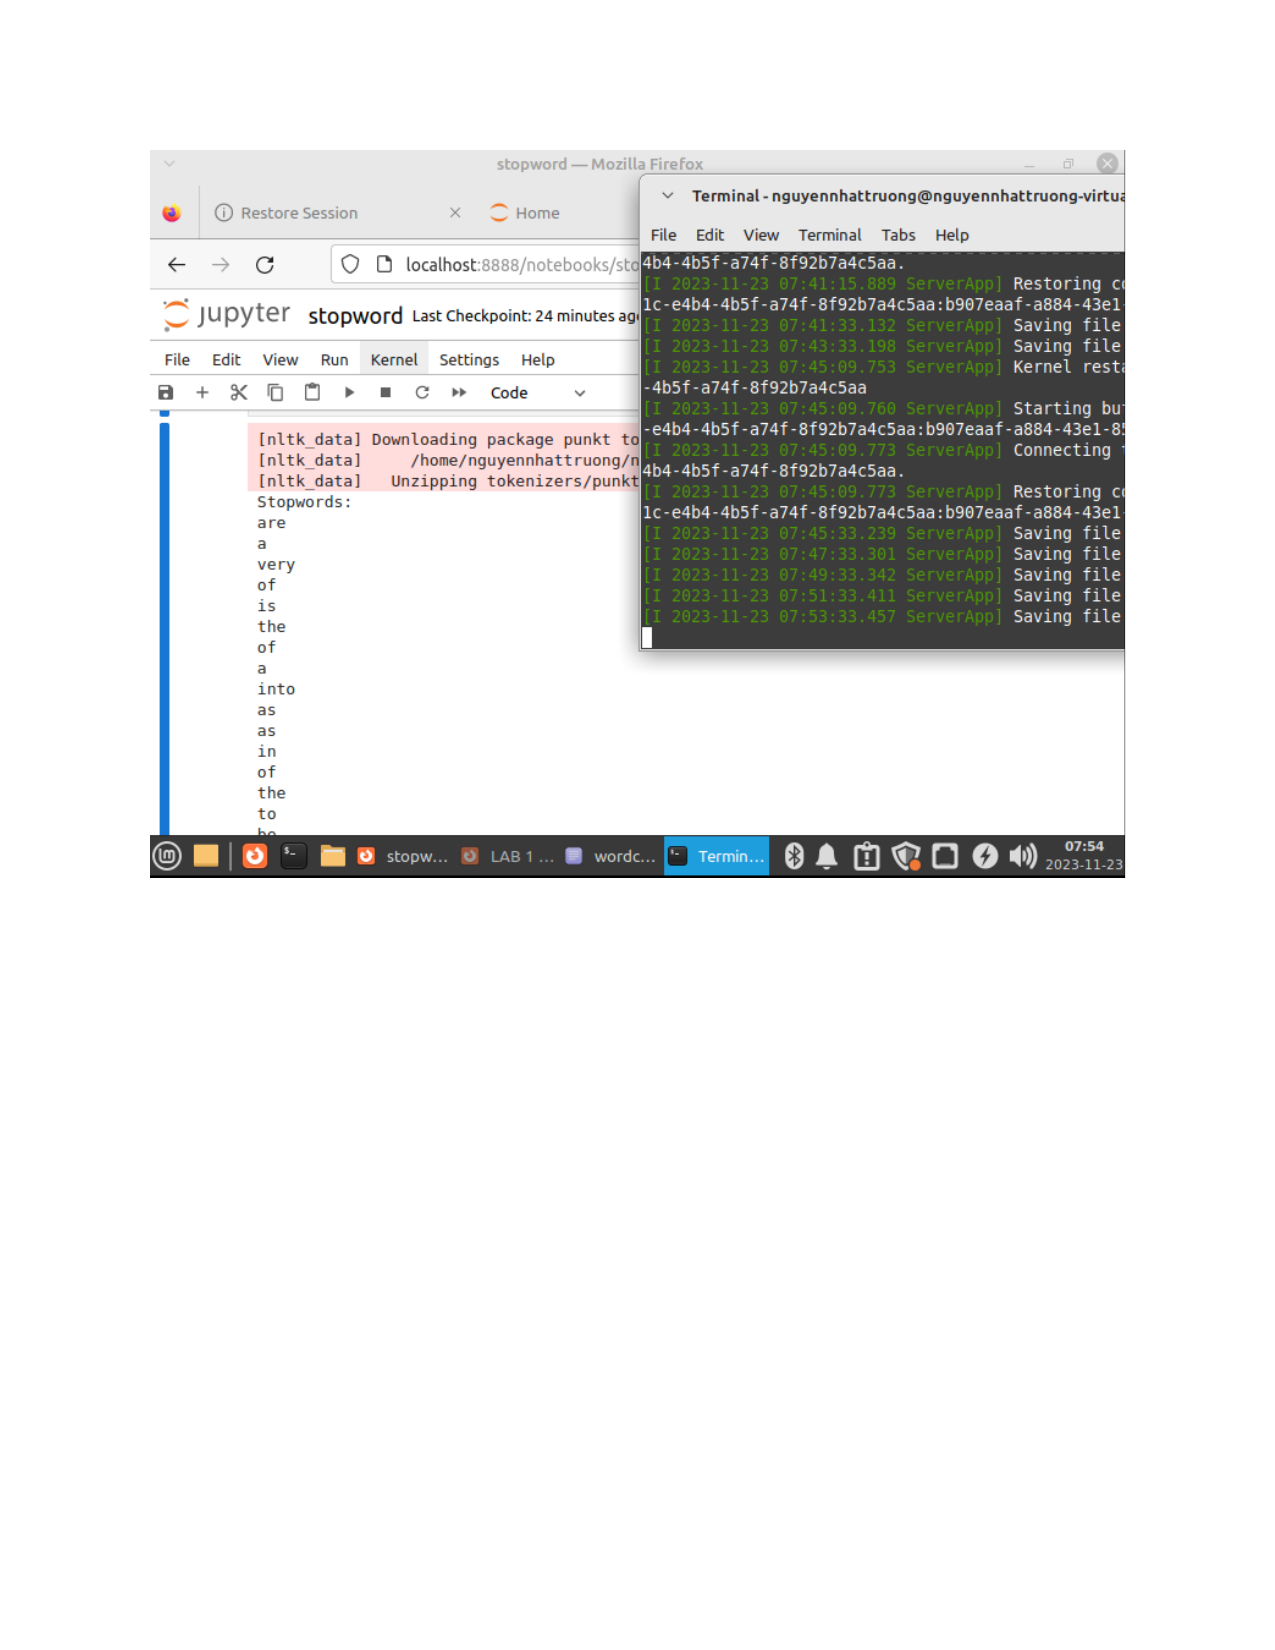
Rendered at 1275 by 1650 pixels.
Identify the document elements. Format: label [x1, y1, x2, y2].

picture [150, 150, 1125, 878]
